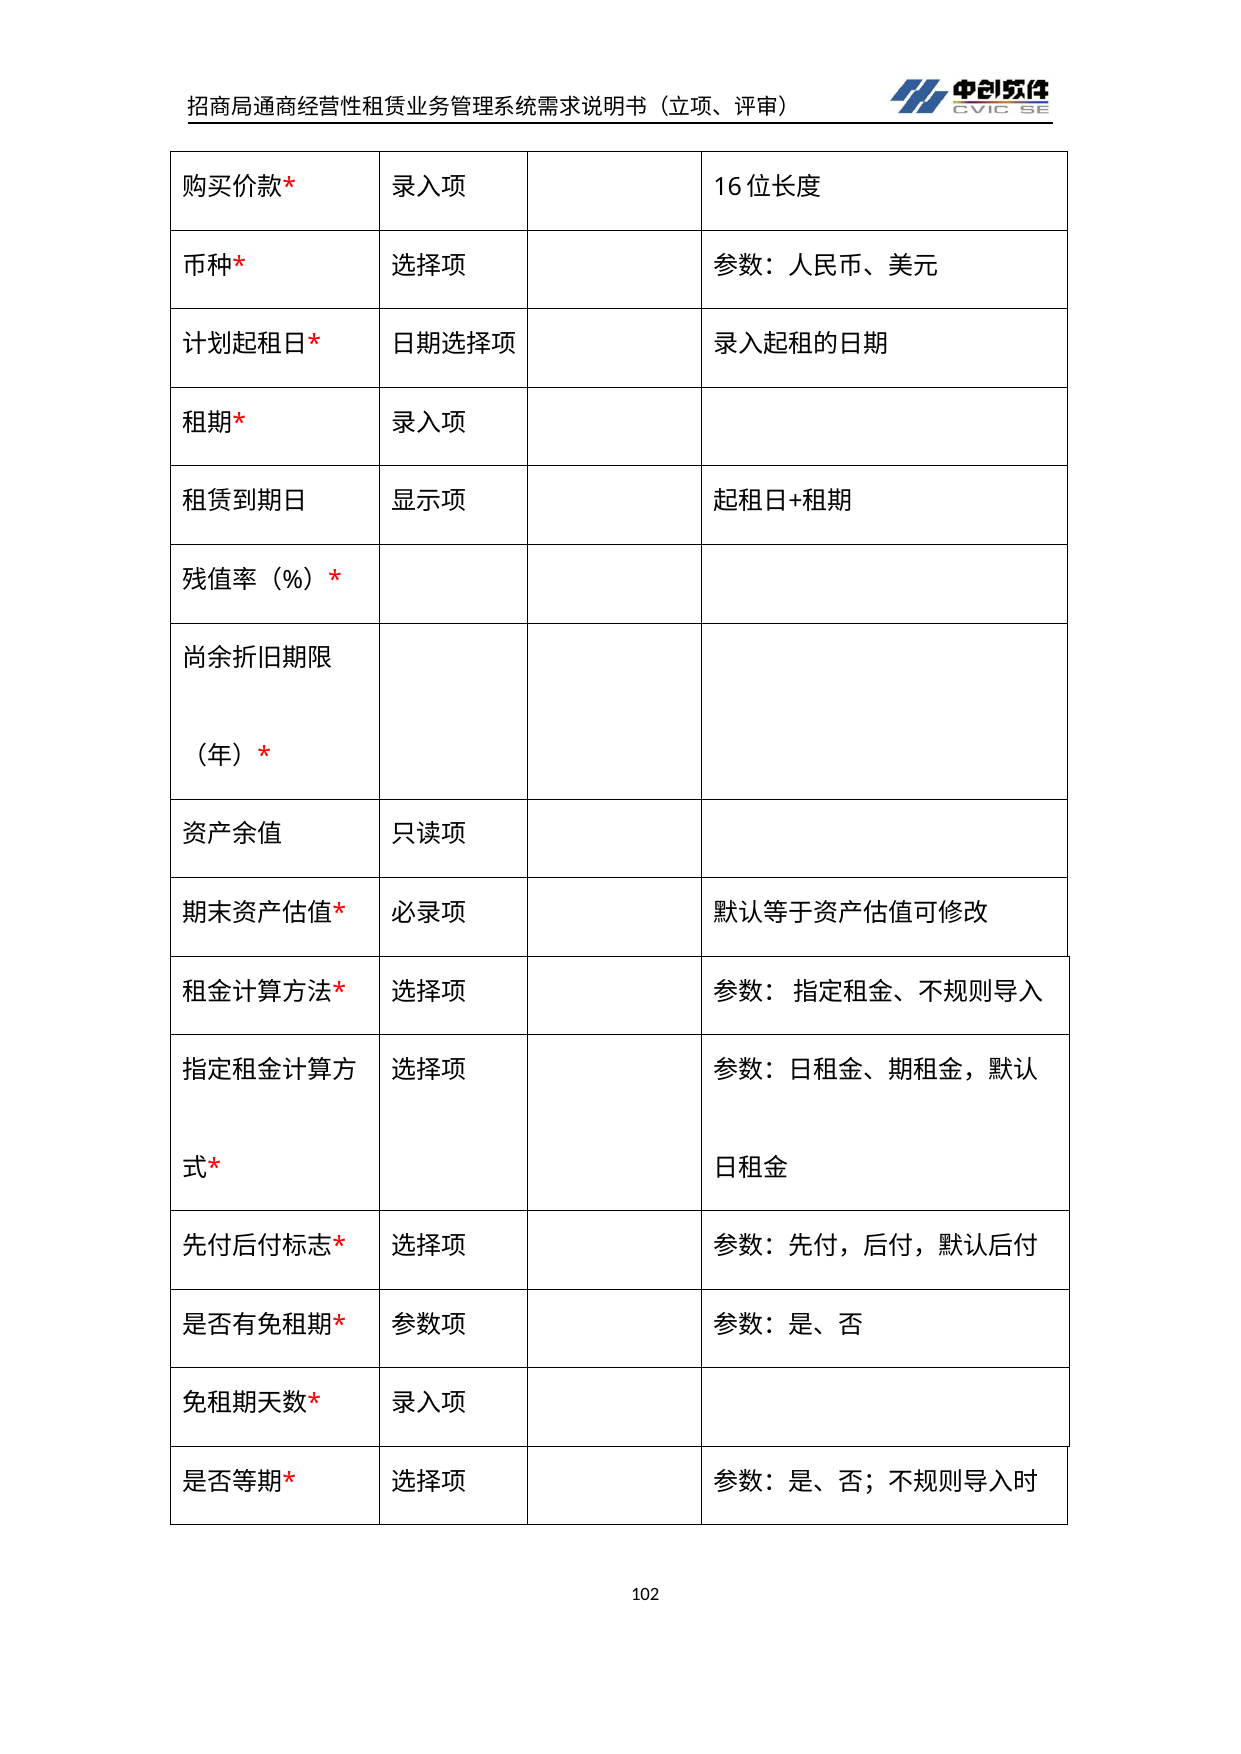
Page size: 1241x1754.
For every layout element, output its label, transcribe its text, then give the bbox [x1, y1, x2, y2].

table_cell [528, 152, 701, 230]
table_cell [528, 1211, 701, 1289]
table_cell 参数： 指定租金、不规则导入 [702, 957, 1069, 1034]
table_cell [528, 800, 701, 877]
table_cell 资产余值 [171, 800, 379, 877]
table_cell [528, 1447, 701, 1524]
picture [887, 77, 1053, 115]
table_cell 录入起租的日期 [702, 309, 1067, 387]
table_cell 参数：是、否 [702, 1290, 1069, 1367]
table_cell 选择项 [380, 957, 527, 1034]
table_cell 必录项 [380, 878, 527, 956]
table_cell 指定租金计算方式* [171, 1035, 379, 1210]
table_cell [528, 1035, 701, 1210]
table_cell 选择项 [380, 1447, 527, 1524]
table_cell 默认等于资产估值可修改 [702, 878, 1067, 956]
table_cell 租金计算方法* [171, 957, 379, 1034]
table_cell 录入项 [380, 1368, 527, 1446]
table_cell [380, 545, 527, 622]
table_cell [528, 624, 701, 798]
table_cell 是否有免租期* [171, 1290, 379, 1367]
table_cell 币种* [171, 231, 379, 308]
table_cell 参数：人民币、美元 [702, 231, 1067, 308]
table_cell 选择项 [380, 231, 527, 308]
table_cell 期末资产估值* [171, 878, 379, 956]
table_cell 计划起租日* [171, 309, 379, 387]
table_cell 录入项 [380, 152, 527, 230]
table_cell [528, 545, 701, 622]
table_cell 录入项 [380, 388, 527, 465]
table_cell 起租日+租期 [702, 466, 1067, 544]
table_cell [528, 957, 701, 1034]
table_cell 先付后付标志* [171, 1211, 379, 1289]
table_cell 选择项 [380, 1211, 527, 1289]
table_cell [528, 1290, 701, 1367]
table_cell 免租期天数* [171, 1368, 379, 1446]
table_cell 16位长度 [702, 152, 1067, 230]
table_cell 购买价款* [171, 152, 379, 230]
table_cell [528, 466, 701, 544]
table_cell 租赁到期日 [171, 466, 379, 544]
table_cell 参数项 [380, 1290, 527, 1367]
table_cell 显示项 [380, 466, 527, 544]
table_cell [702, 1447, 1067, 1524]
table_cell [702, 624, 1067, 798]
table_cell 参数：日租金、期租金，默认日租金 [702, 1035, 1069, 1210]
table_cell [702, 545, 1067, 622]
table_cell 是否等期* [171, 1447, 379, 1524]
table_cell [702, 800, 1067, 877]
table_cell [528, 309, 701, 387]
table_cell 日期选择项 [380, 309, 527, 387]
table_cell [528, 1368, 701, 1446]
table_cell [528, 388, 701, 465]
table_cell 残值率（%）* [171, 545, 379, 622]
table_cell [380, 624, 527, 798]
table_cell 尚余折旧期限（年）* [171, 624, 379, 798]
table_cell 租期* [171, 388, 379, 465]
table_cell [528, 878, 701, 956]
table_cell 只读项 [380, 800, 527, 877]
table_cell [702, 1368, 1069, 1446]
table_cell [528, 231, 701, 308]
table_cell 选择项 [380, 1035, 527, 1210]
table_cell [702, 388, 1067, 465]
table_cell 参数：先付，后付，默认后付 [702, 1211, 1069, 1289]
